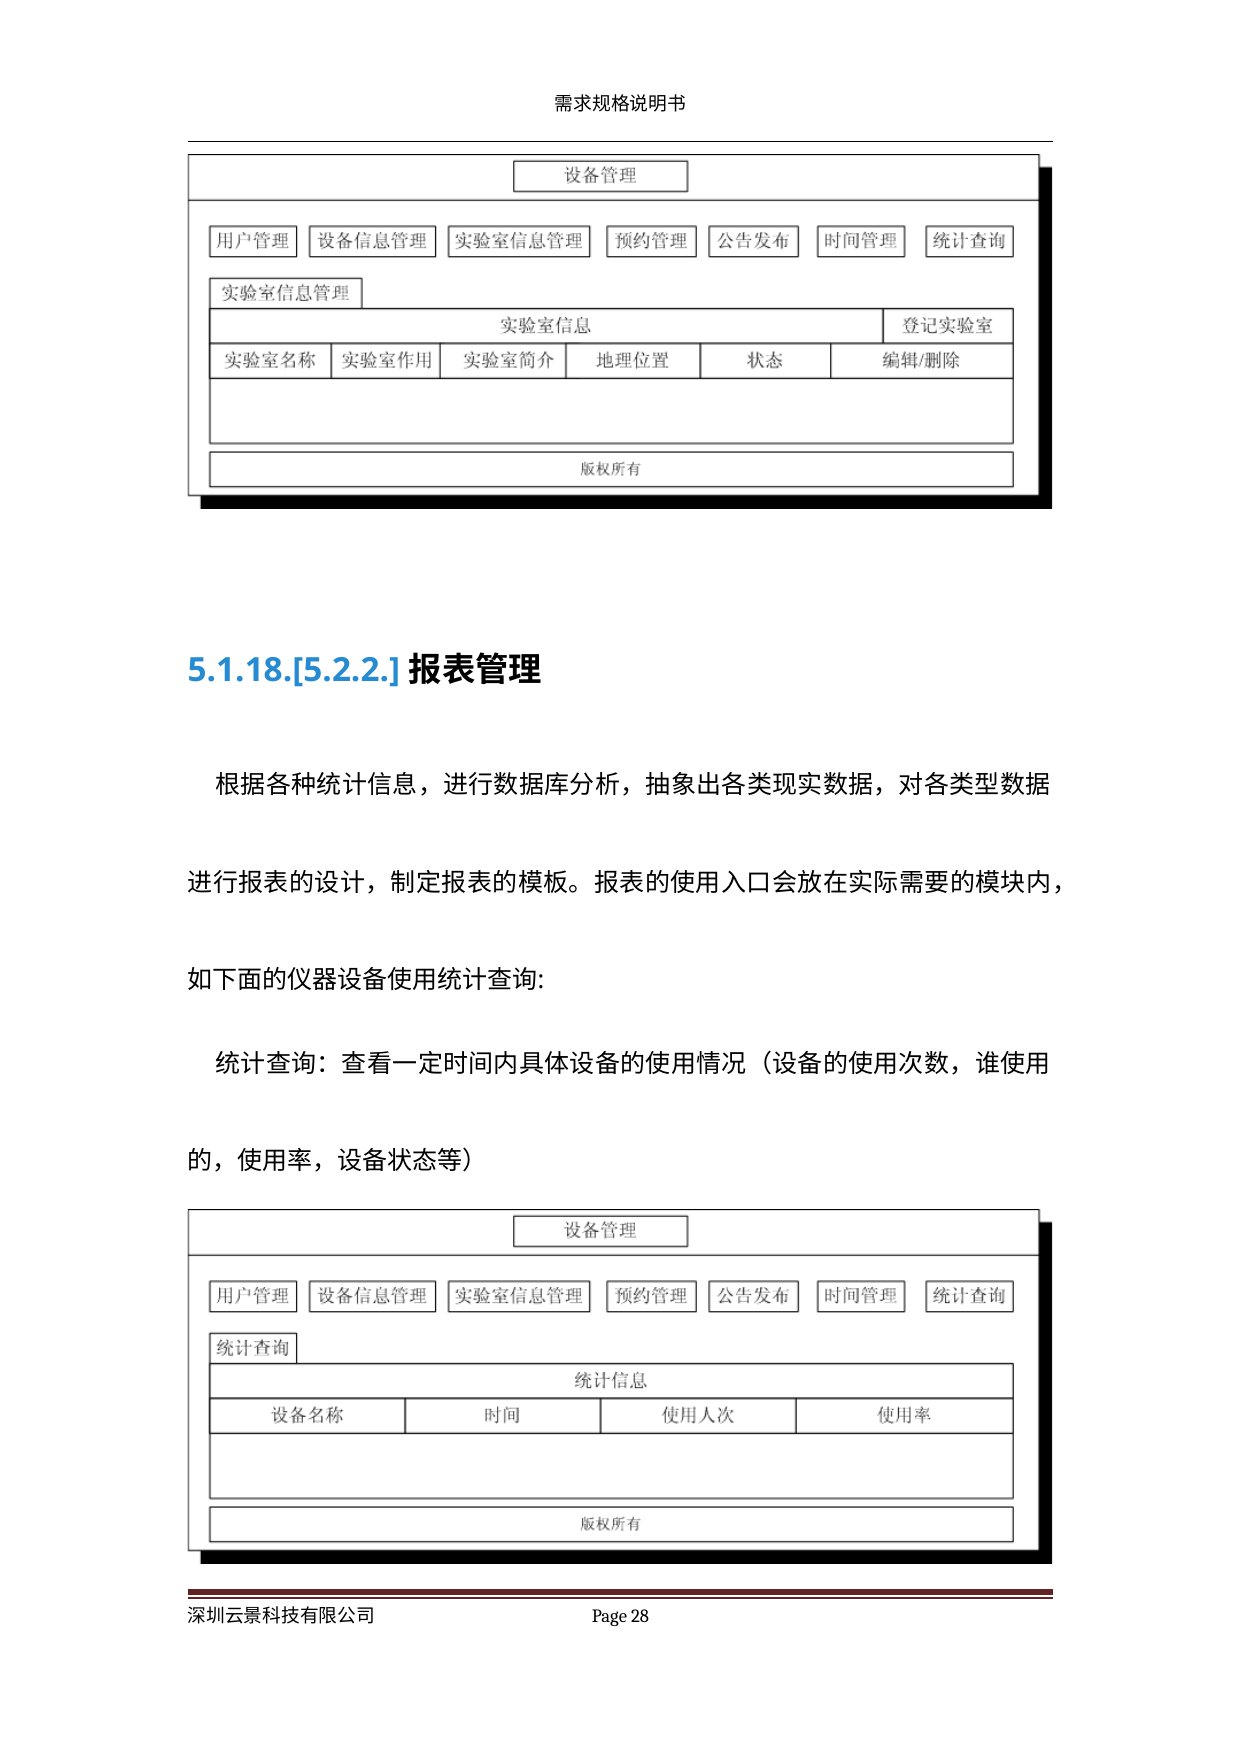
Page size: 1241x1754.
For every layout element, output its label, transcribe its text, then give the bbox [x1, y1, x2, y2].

picture [187, 154, 1053, 509]
subtitle 报表管理 [187, 634, 1053, 699]
picture [187, 1209, 1053, 1564]
text 根据各种统计信息，进行数据库分析，抽象出各类现实数据，对各类型数据进行报表的设计，制定报表的模板。报表的使用入口会放在实际需要的模块内，如下面的仪器设备使用统计查询: [187, 751, 1053, 1011]
text 统计查询：查看一定时间内具体设备的使用情况（设备的使用次数，谁使用的，使用率，设备状态等） [187, 1029, 1053, 1191]
